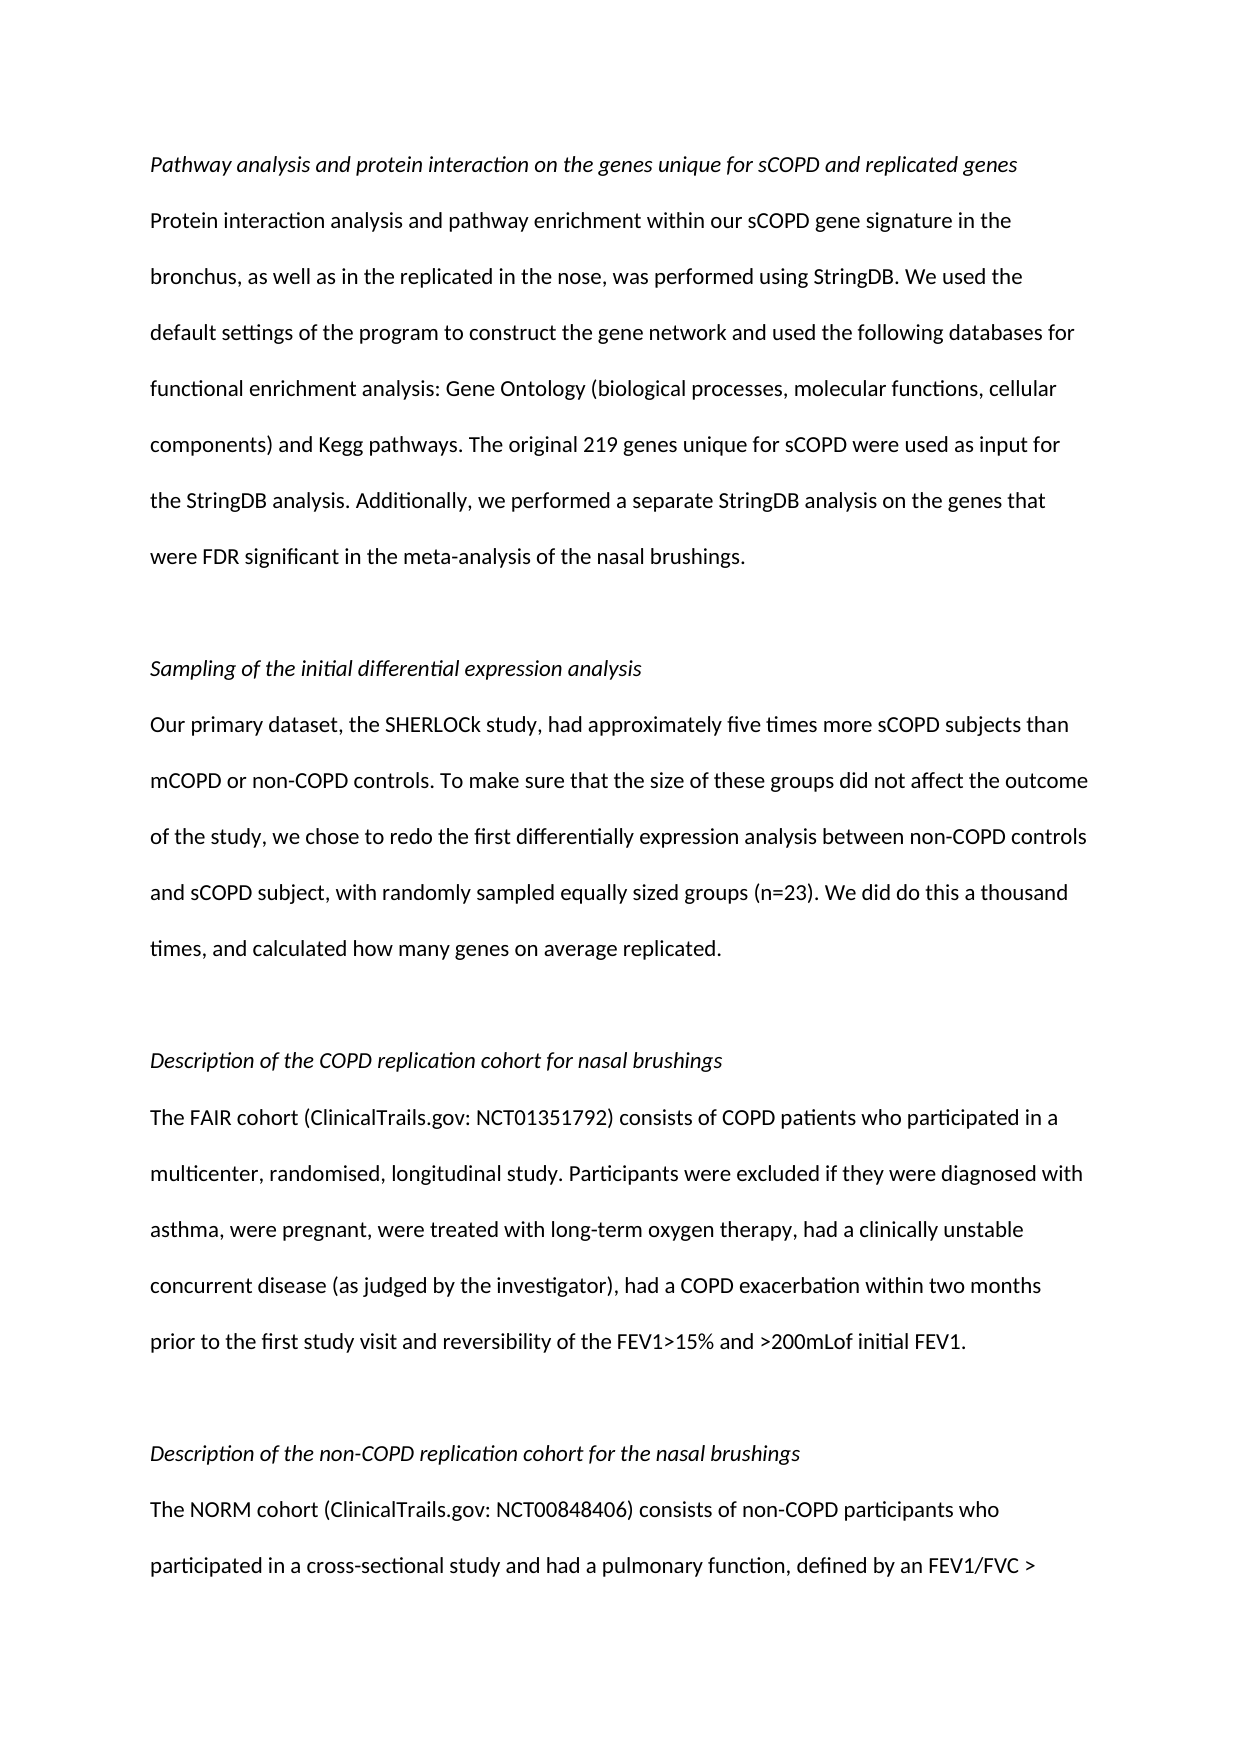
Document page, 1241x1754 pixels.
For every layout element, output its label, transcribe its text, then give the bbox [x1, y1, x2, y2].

text Sampling of the initial differential expression analysis [150, 654, 1090, 682]
text Our primary dataset, the SHERLOCk study, had approximately five times more sCOPD subjects than mCOPD or non-COPD controls. To make sure that the size of these groups did not affect the outcome of the study, we chose to redo the first differentially expression analysis between non-COPD controls and sCOPD subject, with randomly sampled equally sized groups (n=23). We did do this a thousand times, and calculated how many genes on average replicated. [150, 710, 1090, 963]
text Description of the non-COPD replication cohort for the nasal brushings [150, 1439, 1090, 1467]
text Protein interaction analysis and pathway enrichment within our sCOPD gene signature in the bronchus, as well as in the replicated in the nose, was performed using StringDB. We used the default settings of the program to construct the gene network and used the following databases for functional enrichment analysis: Gene Ontology (biological processes, molecular functions, cellular components) and Kegg pathways. The original 219 genes unique for sCOPD were used as input for the StringDB analysis. Additionally, we performed a separate StringDB analysis on the genes that were FDR significant in the meta-analysis of the nasal brushings. [150, 206, 1090, 570]
text Pathway analysis and protein interaction on the genes unique for sCOPD and replicated genes [150, 150, 1090, 178]
text The FAIR cohort (ClinicalTrails.gov: NCT01351792) consists of COPD patients who participated in a multicenter, randomised, longitudinal study. Participants were excluded if they were diagnosed with asthma, were pregnant, were treated with long-term oxygen therapy, had a clinically unstable concurrent disease (as judged by the investigator), had a COPD exacerbation within two months prior to the first study visit and reversibility of the FEV1>15% and >200mLof initial FEV1. [150, 1103, 1090, 1355]
text Description of the COPD replication cohort for nasal brushings [150, 1047, 1090, 1075]
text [150, 1495, 1090, 1579]
